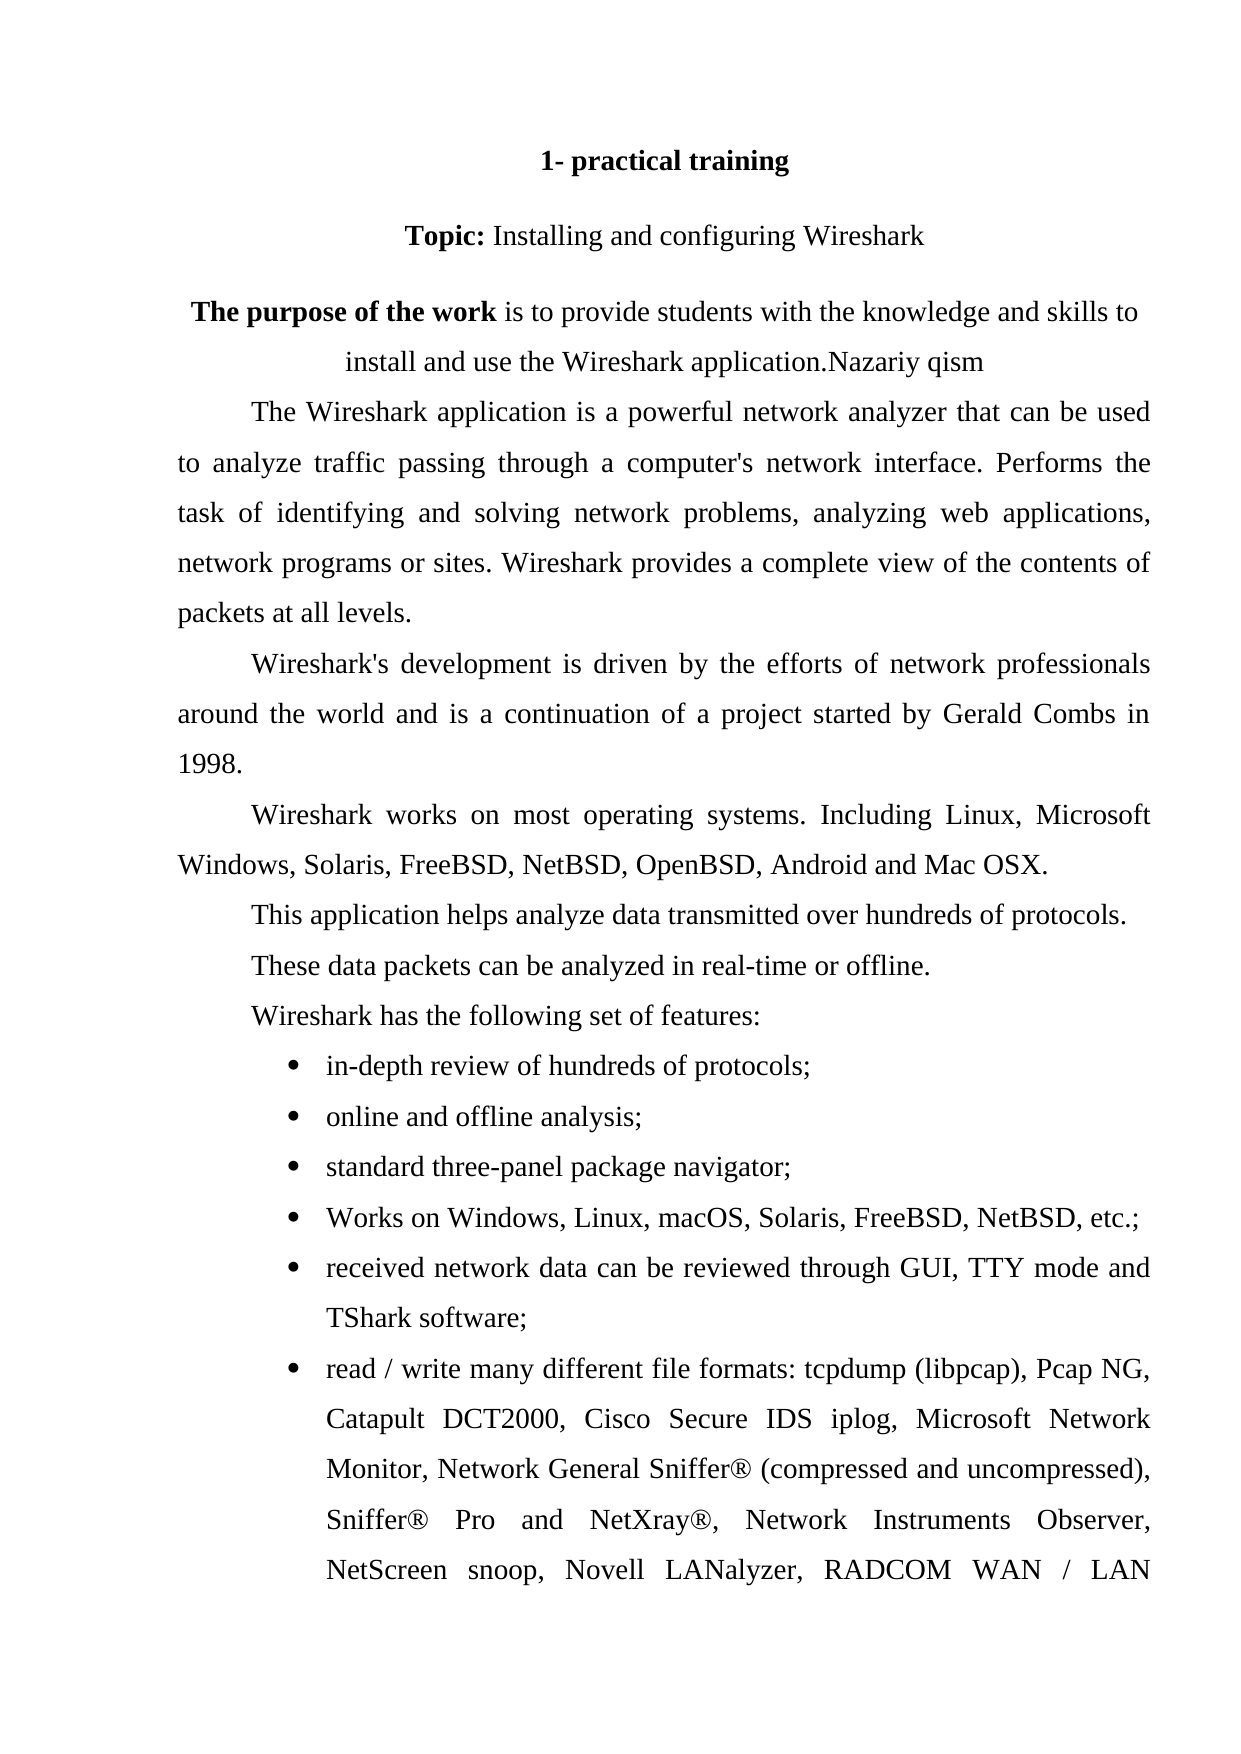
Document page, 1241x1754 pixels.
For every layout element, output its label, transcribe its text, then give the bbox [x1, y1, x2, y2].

text Topic: Installing and configuring Wireshark [177, 218, 1152, 252]
text The purpose of the work is to provide students with the knowledge and skills to install and use the Wireshark application.Nazariy qism [177, 294, 1152, 378]
list received network data can be reviewed through GUI, TTY mode and TShark software; [288, 1250, 1152, 1334]
text 1- practical training [177, 143, 1152, 177]
list standard three-panel package navigator; [288, 1149, 1152, 1183]
text Wireshark works on most operating systems. Including Linux, Microsoft Windows, Solaris, FreeBSD, NetBSD, OpenBSD, Android and Mac OSX. [177, 797, 1152, 881]
list Works on Windows, Linux, macOS, Solaris, FreeBSD, NetBSD, etc.; [288, 1200, 1152, 1233]
text Wireshark has the following set of features: [177, 998, 1152, 1032]
text The Wireshark application is a powerful network analyzer that can be used to analyze traffic passing through a computer's network interface. Performs the task of identifying and solving network problems, analyzing web applications, network programs or sites. Wireshark provides a complete view of the contents of packets at all levels. [177, 394, 1152, 629]
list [288, 1351, 1152, 1586]
text This application helps analyze data transmitted over hundreds of protocols. [177, 897, 1152, 931]
text Wireshark's development is driven by the efforts of network professionals around the world and is a continuation of a project started by Gerald Combs in 1998. [177, 646, 1152, 780]
list online and offline analysis; [288, 1099, 1152, 1132]
text These data packets can be analyzed in real-time or offline. [177, 948, 1152, 981]
list in-depth review of hundreds of protocols; [288, 1048, 1152, 1082]
